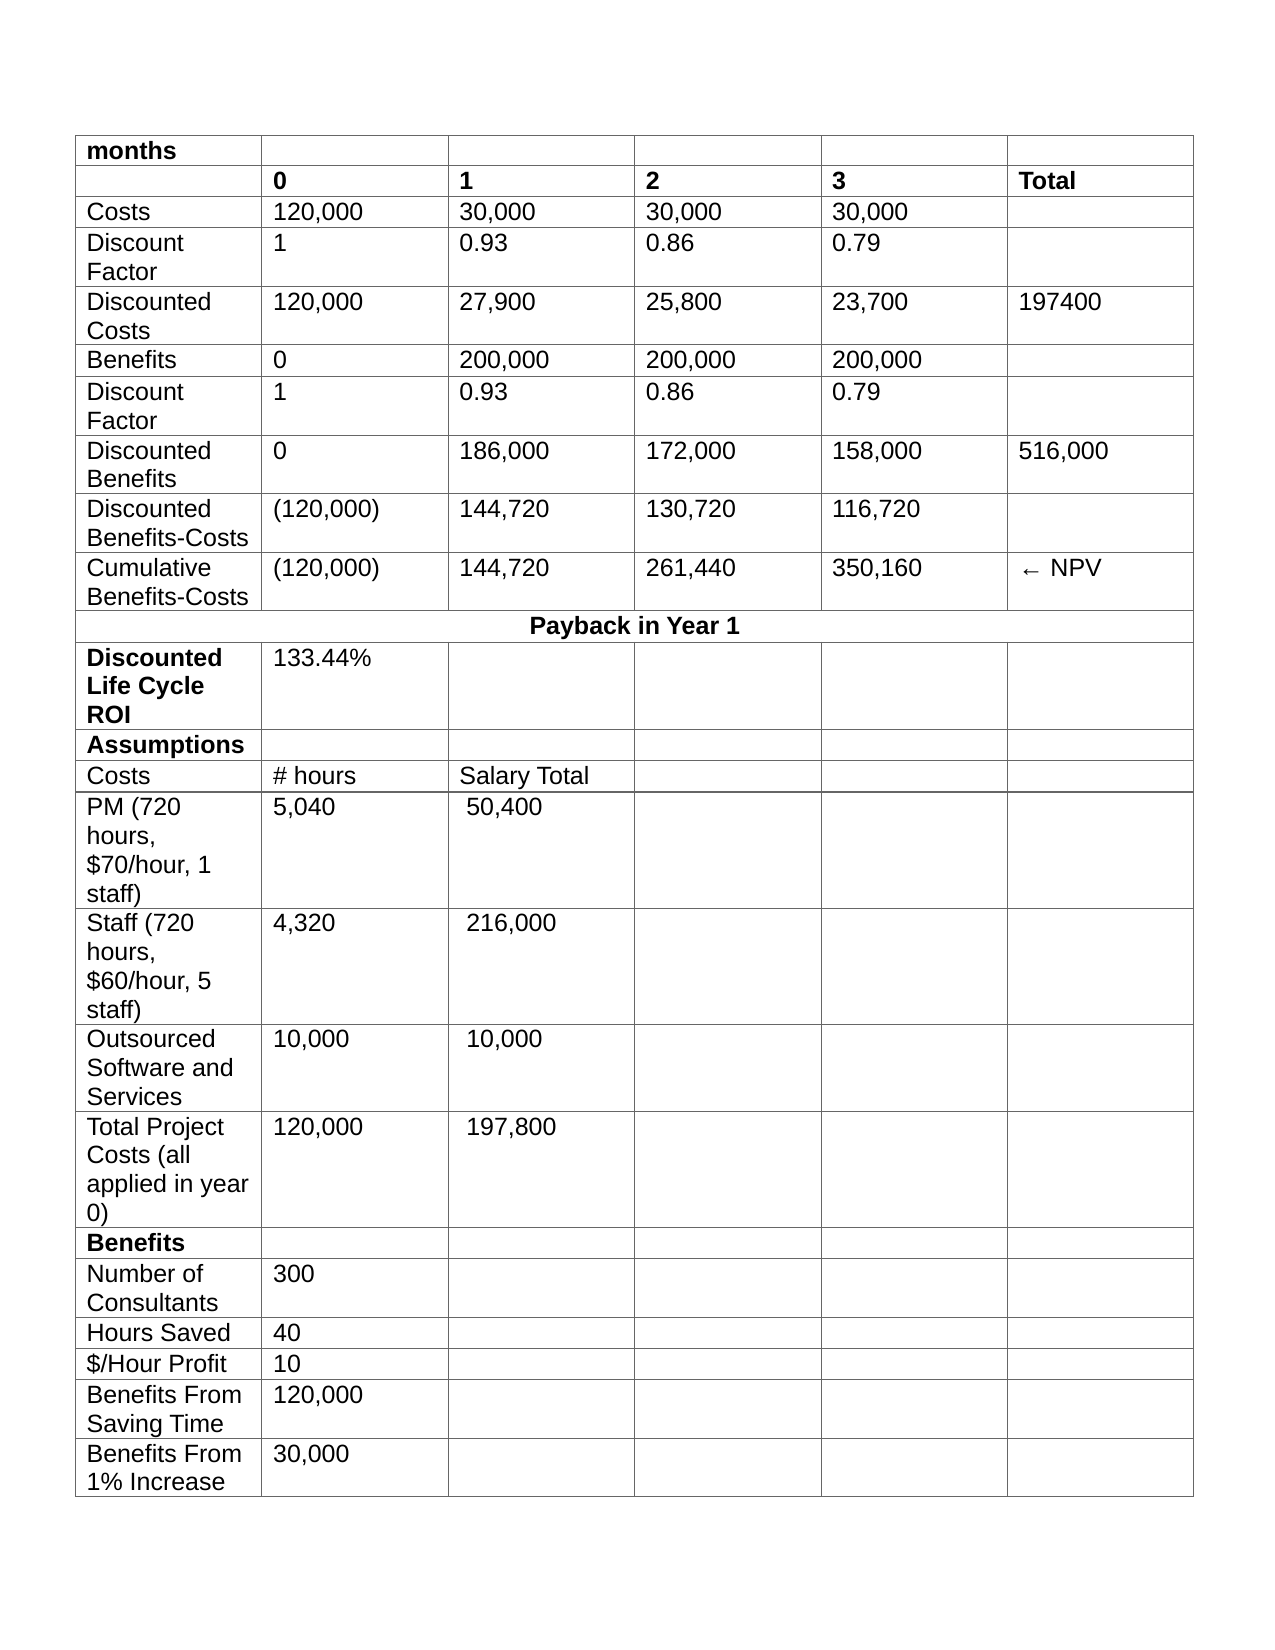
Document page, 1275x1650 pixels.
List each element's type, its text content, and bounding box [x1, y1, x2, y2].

table_cell Cumulative Benefits-Costs [76, 553, 261, 610]
table_cell Hours Saved [76, 1318, 261, 1348]
table_cell [1008, 730, 1193, 760]
table_cell 144,720 [449, 553, 634, 610]
table_cell [1008, 909, 1193, 1023]
table_cell [635, 136, 821, 165]
table_cell [635, 730, 821, 760]
table_cell 4,320 [262, 909, 448, 1023]
table_cell [1008, 494, 1193, 552]
table_cell Benefits From Saving Time [76, 1380, 261, 1438]
table_cell 120,000 [262, 1112, 448, 1227]
table_cell [822, 1259, 1007, 1317]
table_cell 144,720 [449, 494, 634, 552]
table_cell Benefits [76, 345, 261, 376]
table_cell [1008, 377, 1193, 435]
table_cell Discount Factor [76, 377, 261, 435]
table_cell 3 [822, 166, 1007, 196]
table_cell 200,000 [449, 345, 634, 376]
table_cell [635, 1349, 821, 1379]
table_cell (120,000) [262, 494, 448, 552]
table_cell 200,000 [635, 345, 821, 376]
table_cell [262, 136, 448, 165]
table_cell [449, 1380, 634, 1438]
table_cell 10,000 [262, 1025, 448, 1111]
table_cell 130,720 [635, 494, 821, 552]
table_cell 0.86 [635, 377, 821, 435]
table_cell 0.93 [449, 377, 634, 435]
table_cell [449, 1259, 634, 1317]
table_cell 172,000 [635, 436, 821, 493]
table_cell 186,000 [449, 436, 634, 493]
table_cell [76, 1439, 261, 1496]
table_cell 25,800 [635, 287, 821, 344]
table_cell [449, 643, 634, 729]
table_cell Total Project Costs (all applied in year 0) [76, 1112, 261, 1227]
table_cell 0 [262, 436, 448, 493]
table_cell 200,000 [822, 345, 1007, 376]
table_cell [822, 136, 1007, 165]
table_cell Discounted Benefits-Costs [76, 494, 261, 552]
table_cell 158,000 [822, 436, 1007, 493]
table_cell [822, 793, 1007, 907]
table_cell 0.79 [822, 377, 1007, 435]
table_cell Salary Total [449, 761, 634, 791]
table_cell 30,000 [822, 197, 1007, 227]
table_cell 120,000 [262, 197, 448, 227]
table_cell [822, 1228, 1007, 1258]
table_cell 197400 [1008, 287, 1193, 344]
table_cell 0 [262, 166, 448, 196]
table_cell [635, 1439, 821, 1496]
table_cell [635, 1228, 821, 1258]
table_cell [449, 1439, 634, 1496]
table_cell [1008, 793, 1193, 907]
table_cell 10,000 [449, 1025, 634, 1111]
table_cell 120,000 [262, 287, 448, 344]
table_cell 1 [449, 166, 634, 196]
table_cell 40 [262, 1318, 448, 1348]
table_cell [1008, 1349, 1193, 1379]
table_cell [822, 1349, 1007, 1379]
table_cell [262, 730, 448, 760]
table_cell 350,160 [822, 553, 1007, 610]
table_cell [76, 136, 261, 165]
table_cell 23,700 [822, 287, 1007, 344]
table_cell 0.79 [822, 228, 1007, 286]
table_cell [822, 1025, 1007, 1111]
table_cell 30,000 [635, 197, 821, 227]
table_cell [635, 1259, 821, 1317]
table_cell 2 [635, 166, 821, 196]
table_cell [822, 761, 1007, 791]
table_cell [635, 761, 821, 791]
table_cell [822, 1380, 1007, 1438]
table_cell 0.93 [449, 228, 634, 286]
table_cell Total [1008, 166, 1193, 196]
table_cell [822, 1439, 1007, 1496]
table_cell [1008, 1318, 1193, 1348]
table_cell 197,800 [449, 1112, 634, 1227]
table_cell Discounted Costs [76, 287, 261, 344]
table_cell 0 [262, 345, 448, 376]
table_cell [1008, 761, 1193, 791]
table_cell # hours [262, 761, 448, 791]
table_cell [635, 1318, 821, 1348]
table_cell [635, 1380, 821, 1438]
table_cell 50,400 [449, 793, 634, 907]
table_cell [635, 1112, 821, 1227]
table_cell [1008, 1439, 1193, 1496]
table_cell 300 [262, 1259, 448, 1317]
table_cell $/Hour Profit [76, 1349, 261, 1379]
table_cell (120,000) [262, 553, 448, 610]
table_cell 516,000 [1008, 436, 1193, 493]
table_cell 1 [262, 377, 448, 435]
table_cell 27,900 [449, 287, 634, 344]
table_cell Benefits [76, 1228, 261, 1258]
table_cell Number of Consultants [76, 1259, 261, 1317]
table_cell Discounted Life Cycle ROI [76, 643, 261, 729]
table_cell 1 [262, 228, 448, 286]
table_cell [822, 909, 1007, 1023]
table_cell Year [449, 136, 634, 165]
table_cell [822, 643, 1007, 729]
table_cell Outsourced Software and Services [76, 1025, 261, 1111]
table_cell [635, 909, 821, 1023]
table_cell 0.86 [635, 228, 821, 286]
table_cell [449, 1228, 634, 1258]
table_cell 116,720 [822, 494, 1007, 552]
table_cell [822, 1112, 1007, 1227]
table_cell [1008, 197, 1193, 227]
table_cell 216,000 [449, 909, 634, 1023]
table_cell [449, 730, 634, 760]
table_cell [822, 1318, 1007, 1348]
table_cell 10 [262, 1349, 448, 1379]
table_cell [1008, 1228, 1193, 1258]
table_cell Costs [76, 761, 261, 791]
table_cell Costs [76, 197, 261, 227]
table_cell [635, 793, 821, 907]
table_cell Assumptions [76, 730, 261, 760]
table_cell [1008, 136, 1193, 165]
table_cell 30,000 [449, 197, 634, 227]
table_cell [1008, 1025, 1193, 1111]
table_cell [1008, 228, 1193, 286]
table_cell ← NPV [1008, 553, 1193, 610]
table_cell Discounted Benefits [76, 436, 261, 493]
table_cell Payback in Year 1 [76, 611, 1193, 642]
table_cell [1008, 1112, 1193, 1227]
table_cell [76, 166, 261, 196]
table_cell [1008, 1380, 1193, 1438]
table_cell 120,000 [262, 1380, 448, 1438]
table_cell 261,440 [635, 553, 821, 610]
table_cell 5,040 [262, 793, 448, 907]
table_cell [449, 1318, 634, 1348]
table_cell [635, 1025, 821, 1111]
table_cell [262, 1228, 448, 1258]
table_cell 30,000 [262, 1439, 448, 1496]
table_cell [1008, 345, 1193, 376]
table_cell Discount Factor [76, 228, 261, 286]
table_cell PM (720 hours, $70/hour, 1 staff) [76, 793, 261, 907]
table_cell [822, 730, 1007, 760]
table_cell 133.44% [262, 643, 448, 729]
table_cell [635, 643, 821, 729]
table_cell [449, 1349, 634, 1379]
table_cell Staff (720 hours, $60/hour, 5 staff) [76, 909, 261, 1023]
table_cell [1008, 643, 1193, 729]
table_cell [1008, 1259, 1193, 1317]
